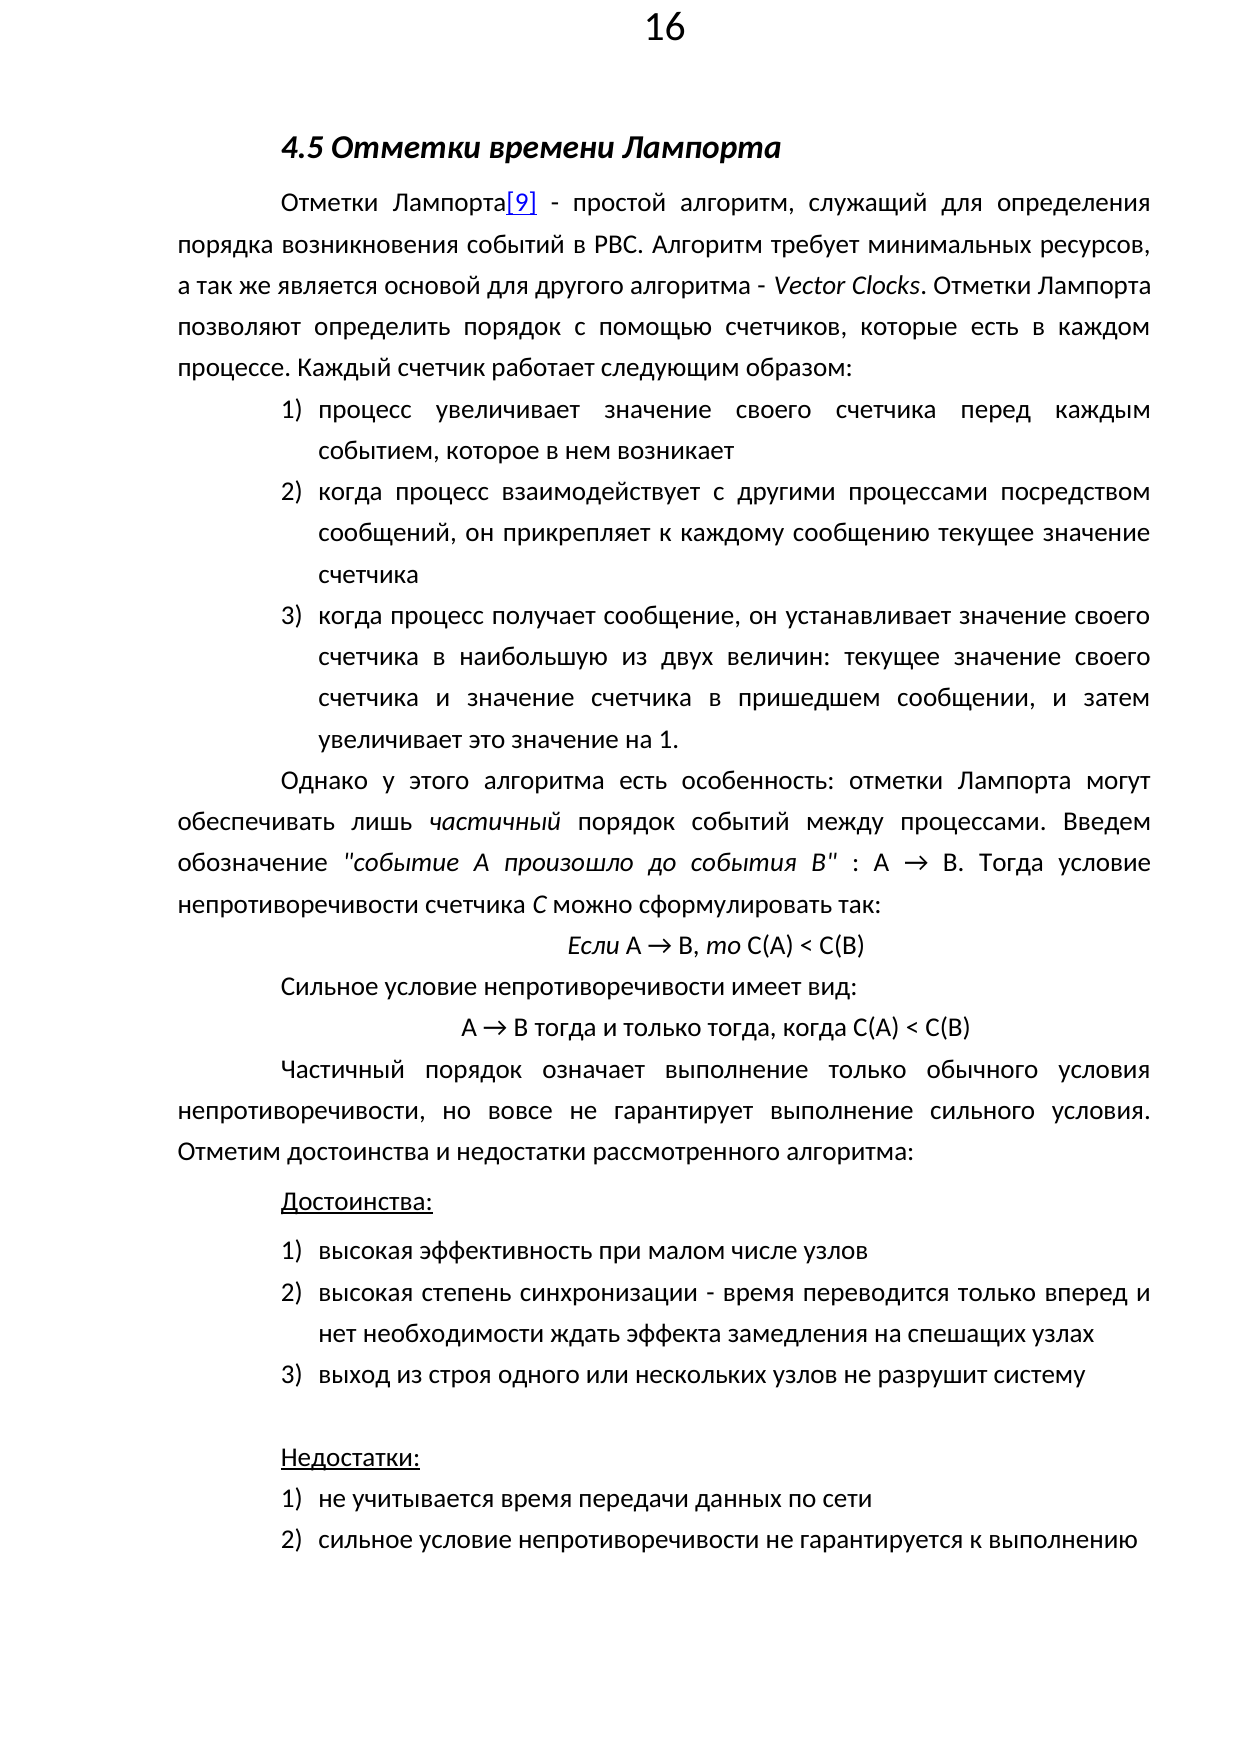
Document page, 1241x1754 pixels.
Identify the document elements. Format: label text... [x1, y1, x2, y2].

list высокая эффективность при малом числе узлов [281, 1233, 1152, 1267]
list выход из строя одного или нескольких узлов не разрушит систему [281, 1357, 1152, 1390]
list Частичный порядок означает выполнение только обычного условия непротиворечивости, но вовсе не гарантирует выполнение сильного условия. Отметим достоинства и недостатки рассмотренного алгоритма: [177, 1052, 1152, 1167]
list когда процесс получает сообщение, он устанавливает значение своего счетчика в наибольшую из двух величин: текущее значение своего счетчика и значение счетчика в пришедшем сообщении, и затем увеличивает это значение на 1. [281, 598, 1152, 755]
list сильное условие непротиворечивости не гарантируется к выполнению [281, 1522, 1152, 1555]
list высокая степень синхронизации - время переводится только вперед и нет необходимости ждать эффекта замедления на спешащих узлах [281, 1275, 1152, 1349]
text Достоинства: [177, 1184, 1152, 1217]
list не учитывается время передачи данных по сети [281, 1481, 1152, 1514]
list Недостатки: [281, 1440, 1152, 1473]
list Отметки Лампорта[9] - простой алгоритм, служащий для определения порядка возникновения событий в РВС. Алгоритм требует минимальных ресурсов, а так же является основой для другого алгоритма - Vector Clocks. Отметки Лампорта позволяют определить порядок с помощью счетчиков, которые есть в каждом процессе. Каждый счетчик работает следующим образом: [177, 186, 1152, 384]
list Однако у этого алгоритма есть особенность: отметки Лампорта могут обеспечивать лишь частичный порядок событий между процессами. Введем обозначение "событие А произошло до события В" : А → В. Тогда условие непротиворечивости счетчика С можно сформулировать так: [177, 763, 1152, 920]
list процесс увеличивает значение своего счетчика перед каждым событием, которое в нем возникает [281, 392, 1152, 466]
list когда процесс взаимодействует с другими процессами посредством сообщений, он прикрепляет к каждому сообщению текущее значение счетчика [281, 474, 1152, 590]
list Если А → В, то С(А) < С(В) [177, 928, 1152, 961]
list Сильное условие непротиворечивости имеет вид: [177, 969, 1152, 1002]
subtitle 4.5 Отметки времени Лампорта [177, 126, 1152, 167]
list А → В тогда и только тогда, когда С(А) < С(В) [281, 1011, 1152, 1044]
